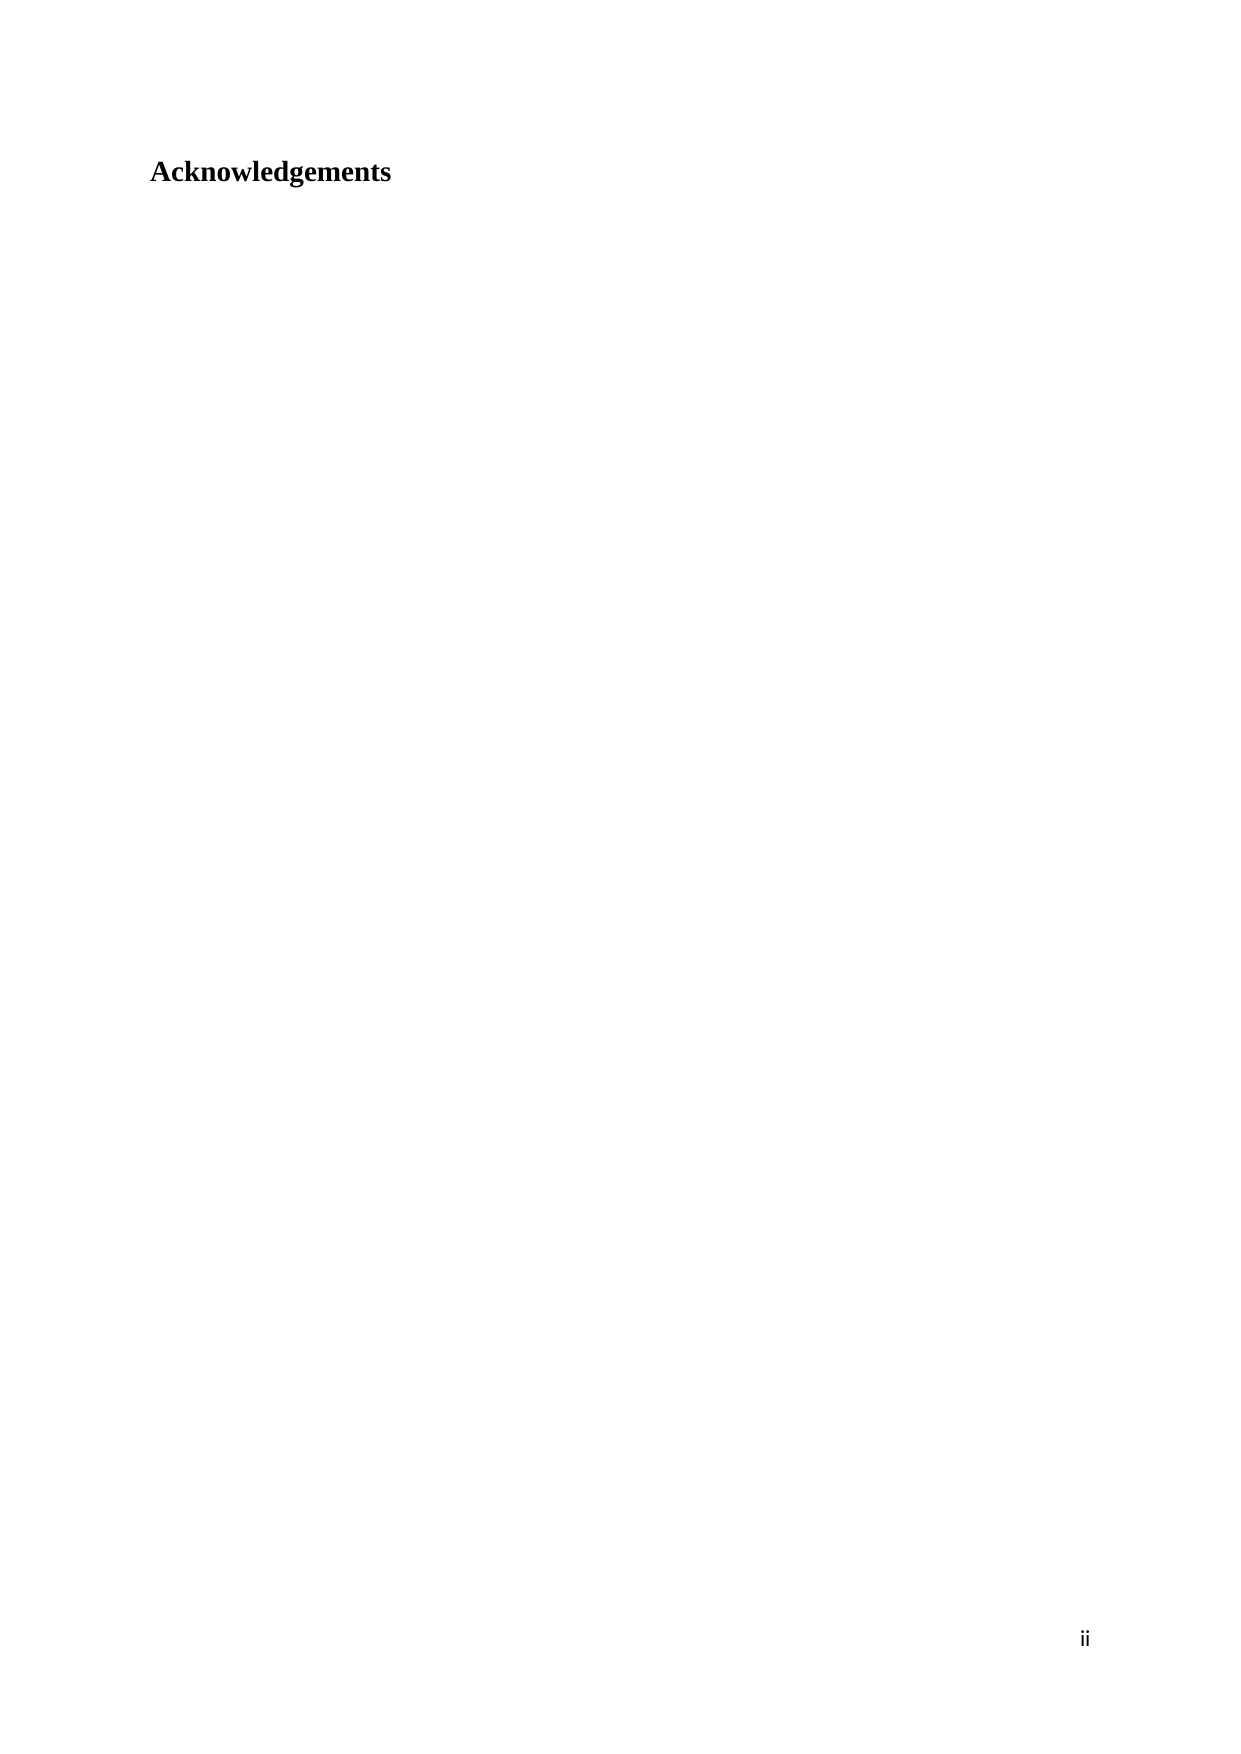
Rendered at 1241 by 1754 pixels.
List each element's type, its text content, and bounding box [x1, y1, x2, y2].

subtitle Acknowledgements [150, 154, 1090, 188]
